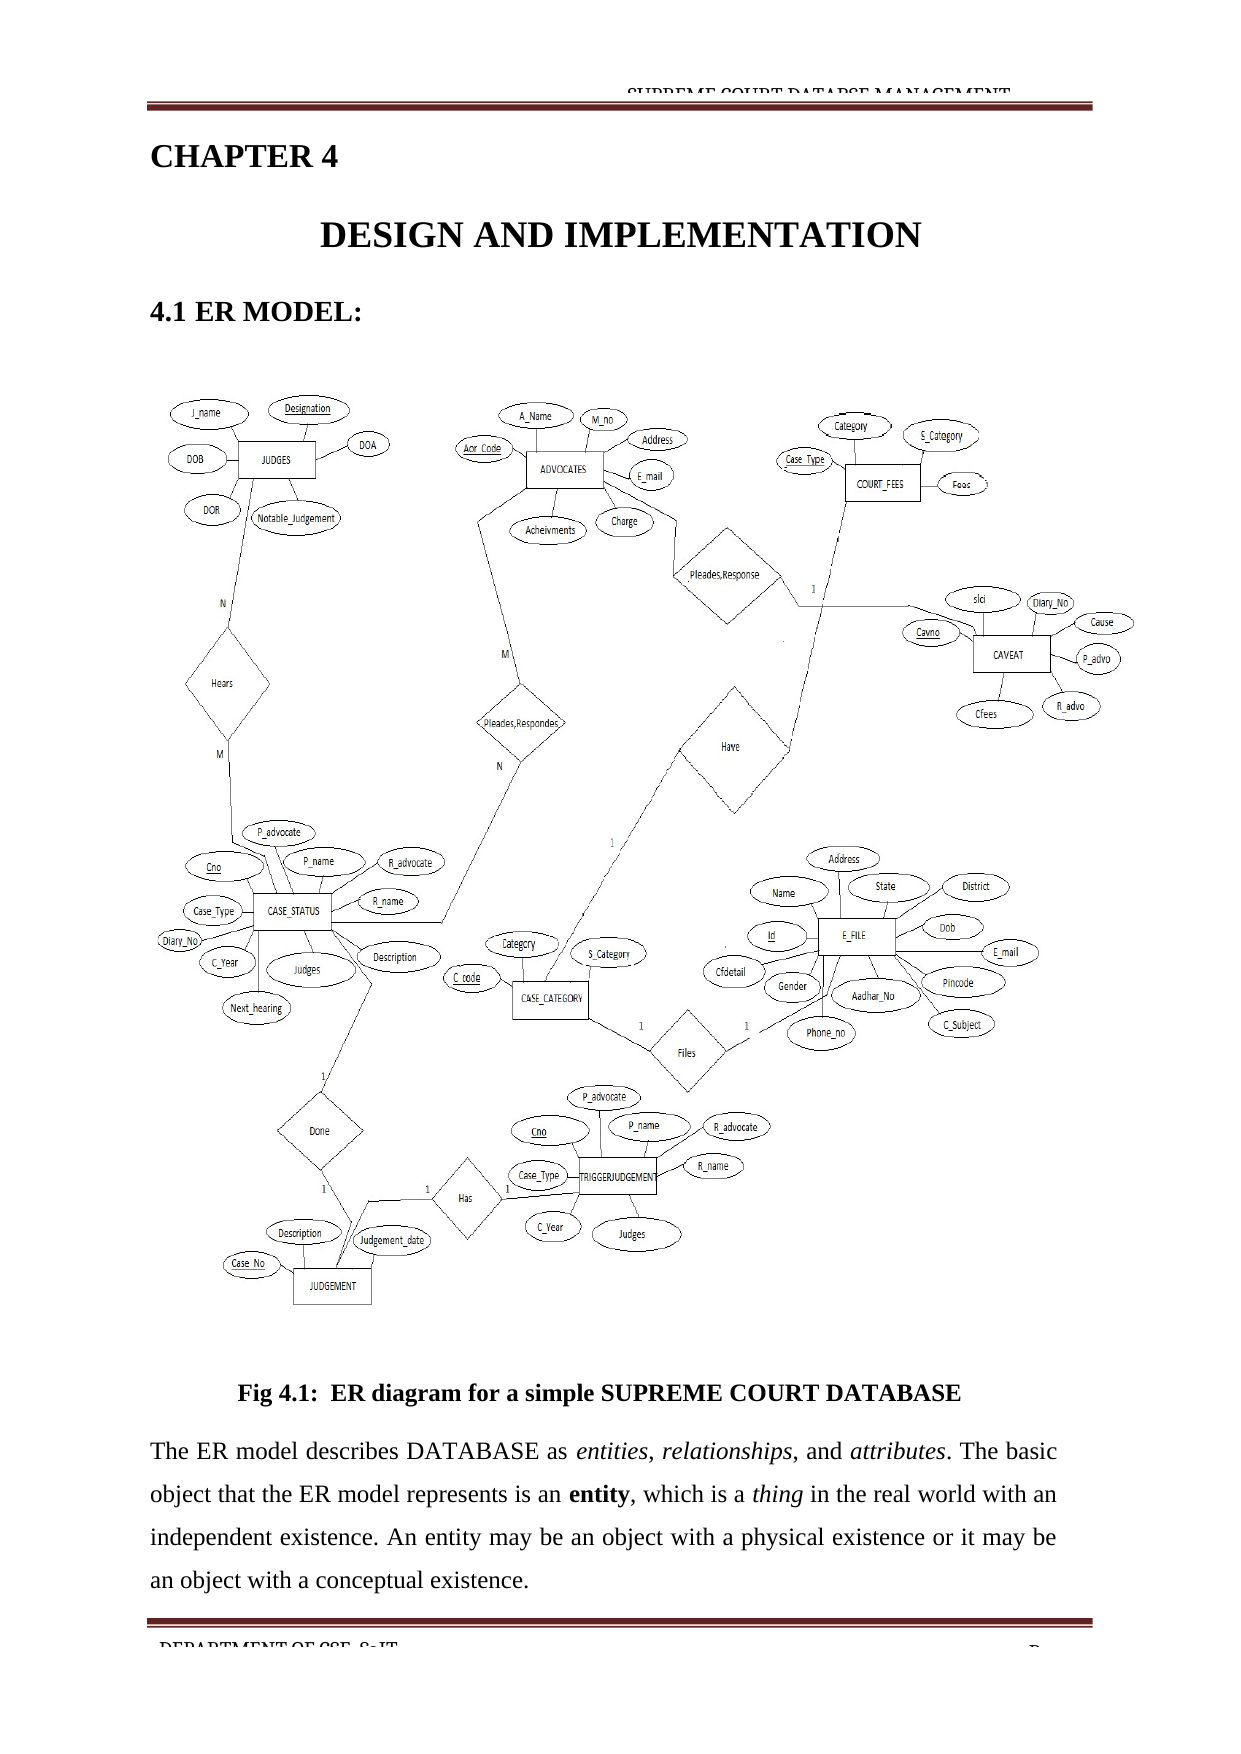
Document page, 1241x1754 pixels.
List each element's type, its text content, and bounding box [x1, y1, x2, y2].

subtitle DESIGN AND IMPLEMENTATION [159, 213, 1082, 256]
text The ER model describes DATABASE as entities, relationships, and attributes. The basic object that the ER model represents is an entity, which is a thing in the real world with an independent existence. An entity may be an object with a physical existence or it may be an object with a conceptual existence. [150, 1436, 1057, 1594]
subtitle Fig 4.1: ER diagram for a simple SUPREME COURT DATABASE [237, 1378, 1234, 1407]
picture [157, 395, 1134, 1305]
text CHAPTER 4 [150, 136, 1234, 174]
subtitle ER MODEL: [150, 294, 1234, 328]
